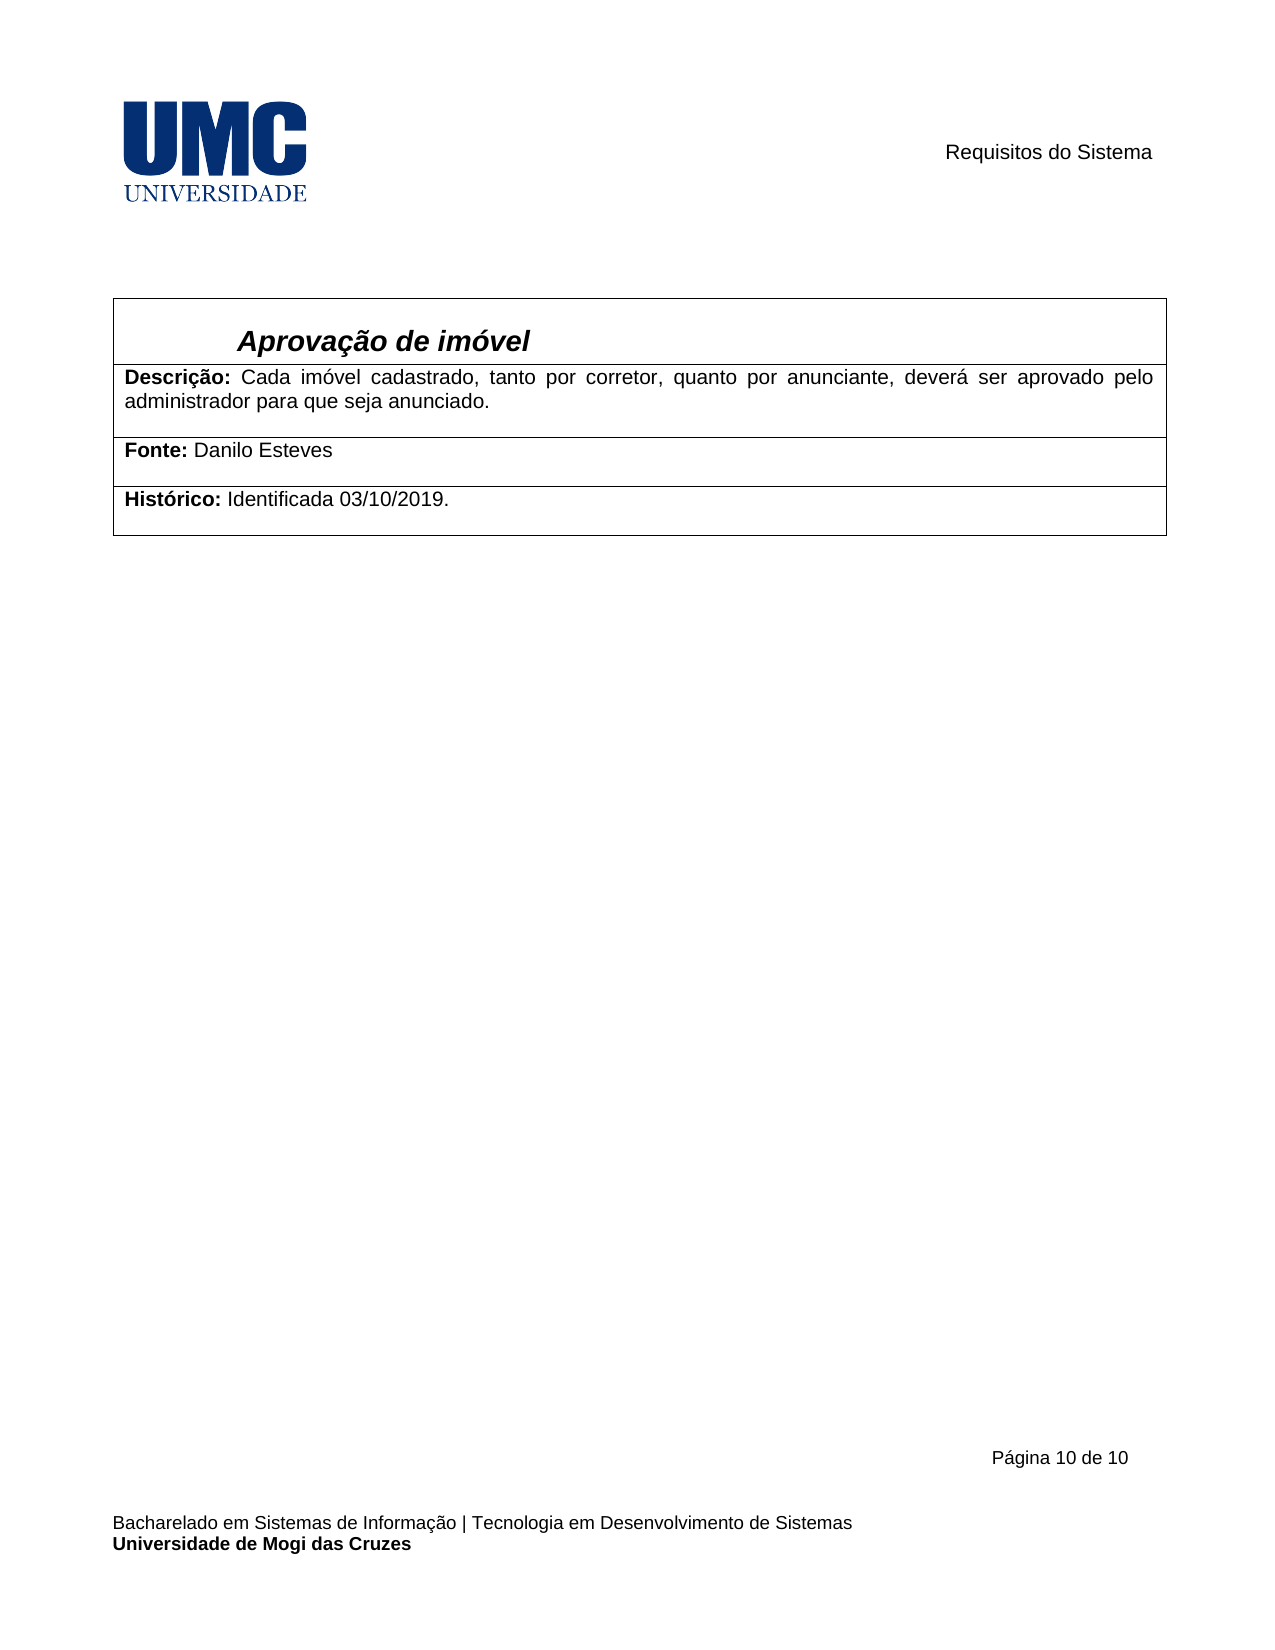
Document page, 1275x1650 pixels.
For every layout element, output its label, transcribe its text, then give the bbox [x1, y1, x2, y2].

picture [123, 101, 307, 202]
table_header Aprovação de imóvel [114, 299, 1166, 364]
table_cell Descrição: Cada imóvel cadastrado, tanto por corretor, quanto por anunciante, deverá ser aprovado pelo administrador para que seja anunciado. [114, 365, 1166, 437]
table_cell Fonte: Danilo Esteves [114, 438, 1166, 486]
table_cell Histórico: Identificada 03/10/2019. [114, 487, 1166, 534]
